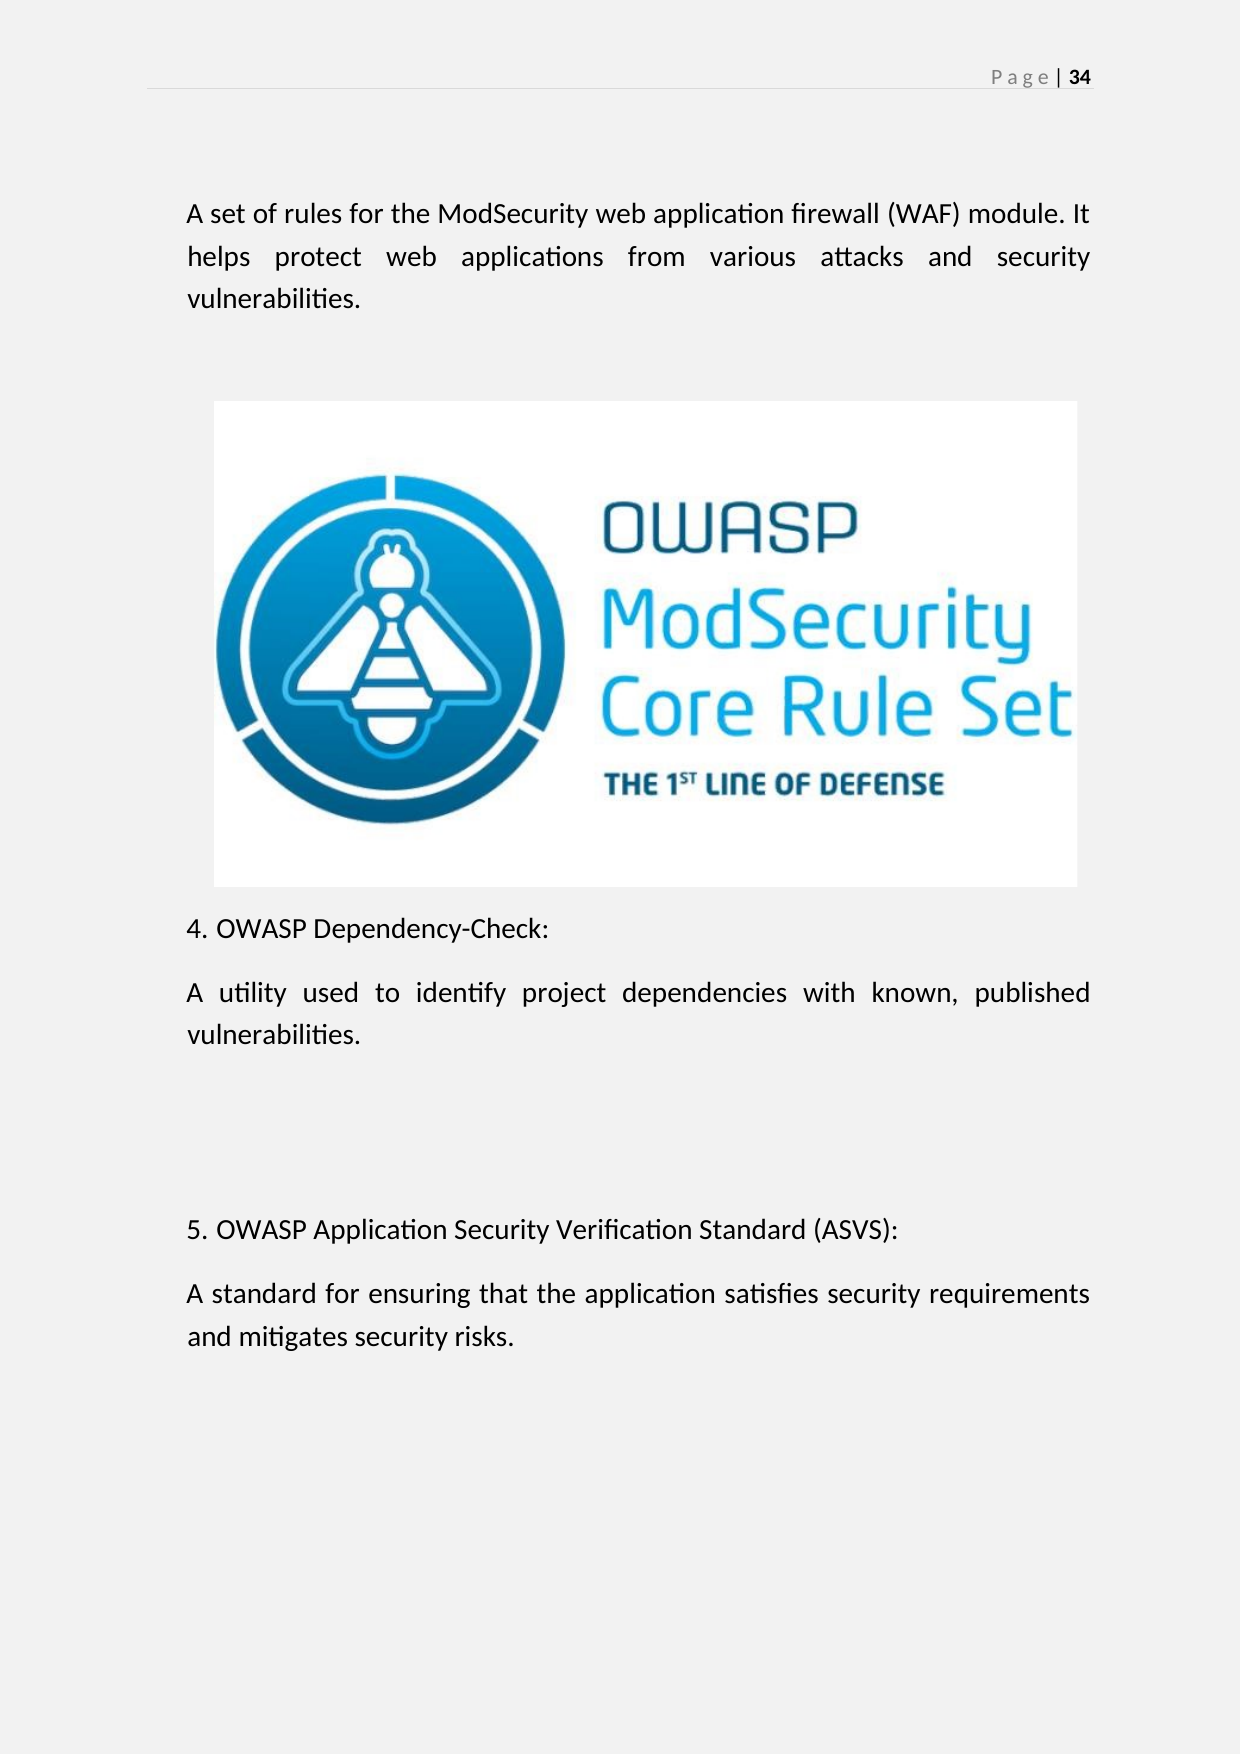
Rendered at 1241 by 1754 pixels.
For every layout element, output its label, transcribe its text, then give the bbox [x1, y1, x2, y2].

text 5. OWASP Application Security Verification Standard (ASVS): [186, 1211, 1091, 1247]
picture [214, 401, 1078, 887]
text A set of rules for the ModSecurity web application firewall (WAF) module. It helps protect web applications from various attacks and security vulnerabilities. [186, 195, 1091, 316]
text A standard for ensuring that the application satisfies security requirements and mitigates security risks. [186, 1275, 1091, 1354]
text A utility used to identify project dependencies with known, published vulnerabilities. [186, 974, 1091, 1052]
text 4. OWASP Dependency-Check: [186, 910, 1091, 946]
